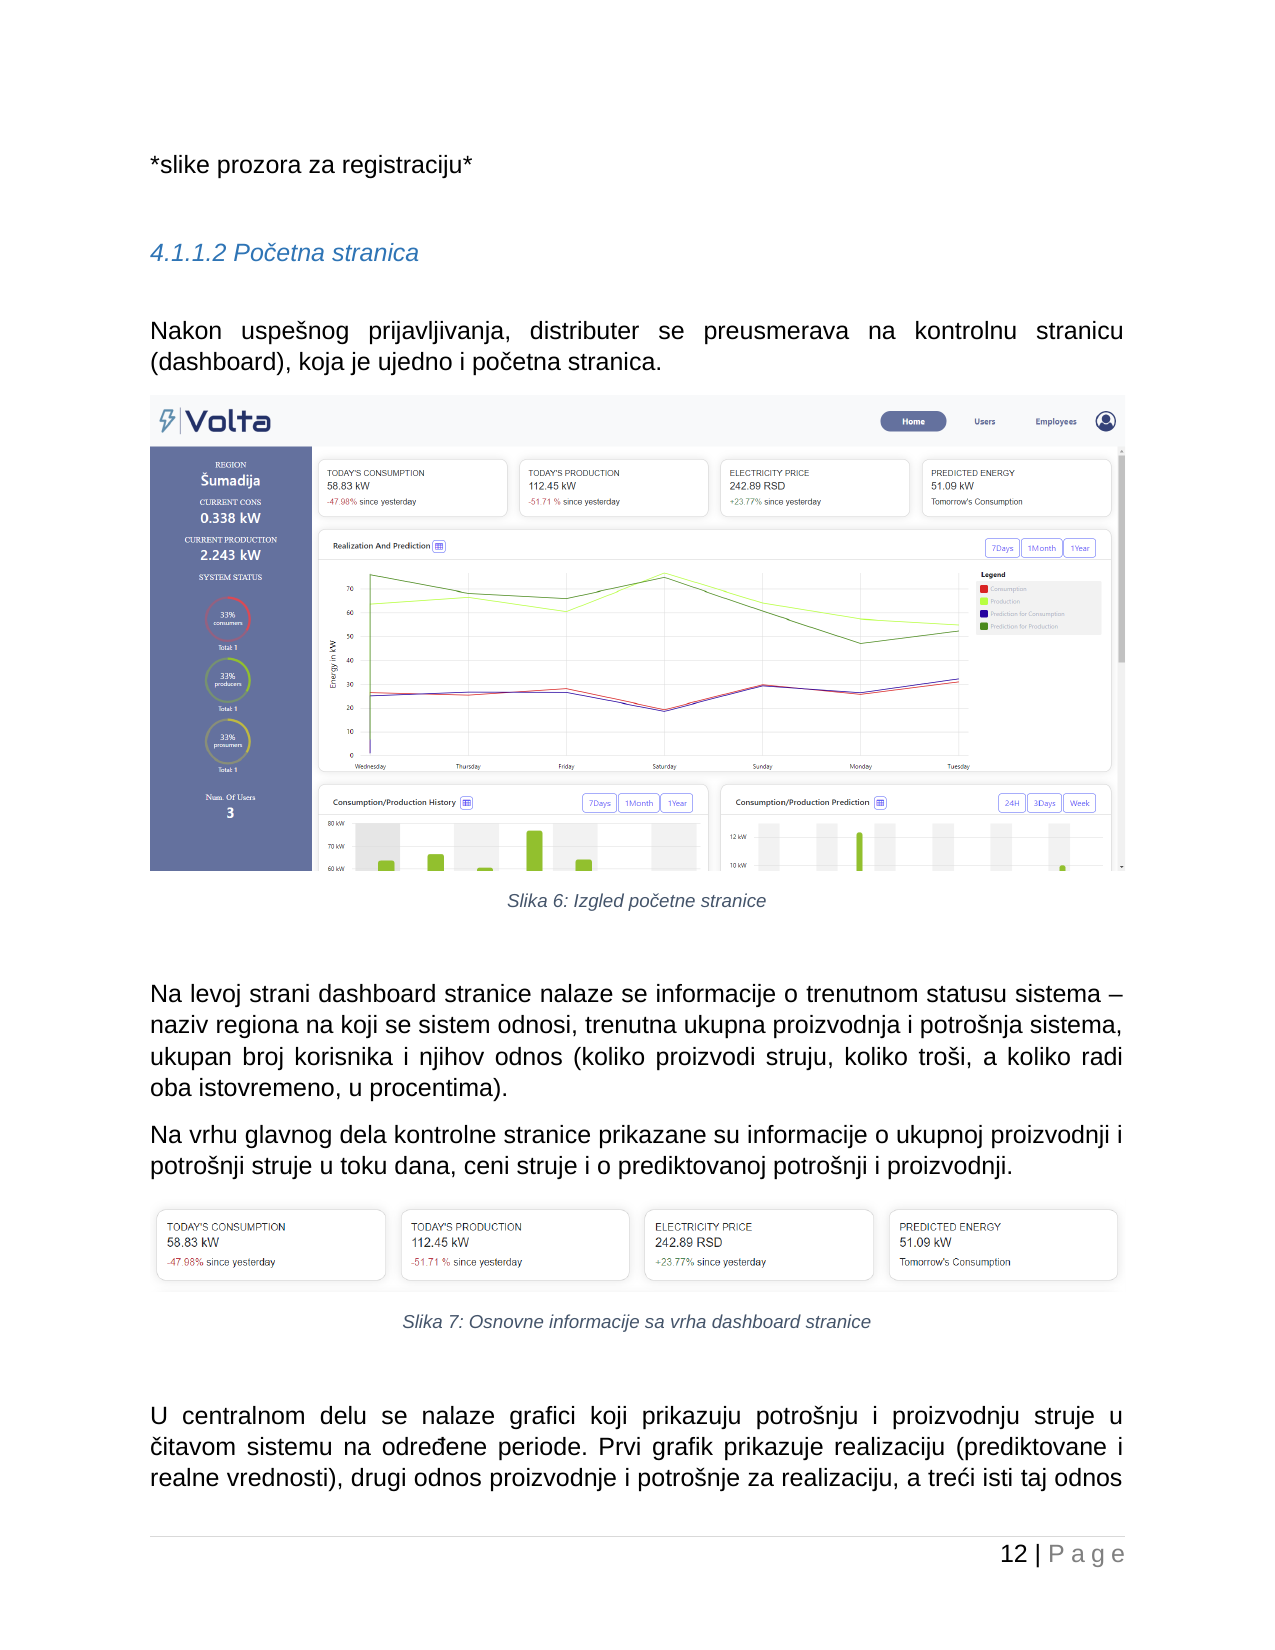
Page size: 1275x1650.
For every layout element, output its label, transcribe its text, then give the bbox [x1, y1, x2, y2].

picture [150, 395, 1125, 871]
subtitle 4.1.1.2 Početna stranica [150, 238, 1125, 266]
text Na levoj strani dashboard stranice nalaze se informacije o trenutnom statusu sistema – naziv regiona na koji se sistem odnosi, trenutna ukupna proizvodnja i potrošnja sistema, ukupan broj korisnika i njihov odnos (koliko proizvodi struju, koliko troši, a koliko radi oba istovremeno, u procentima). [150, 979, 1125, 1101]
text Na vrhu glavnog dela kontrolne stranice prikazane su informacije o ukupnoj proizvodnji i potrošnji struje u toku dana, ceni struje i o prediktovanoj potrošnji i proizvodnji. [150, 1120, 1125, 1180]
text Nakon uspešnog prijavljivanja, distributer se preusmerava na kontrolnu stranicu (dashboard), koja je ujedno i početna stranica. [150, 316, 1125, 376]
text *slike prozora za registraciju* [150, 150, 1125, 179]
picture [150, 1199, 1125, 1292]
